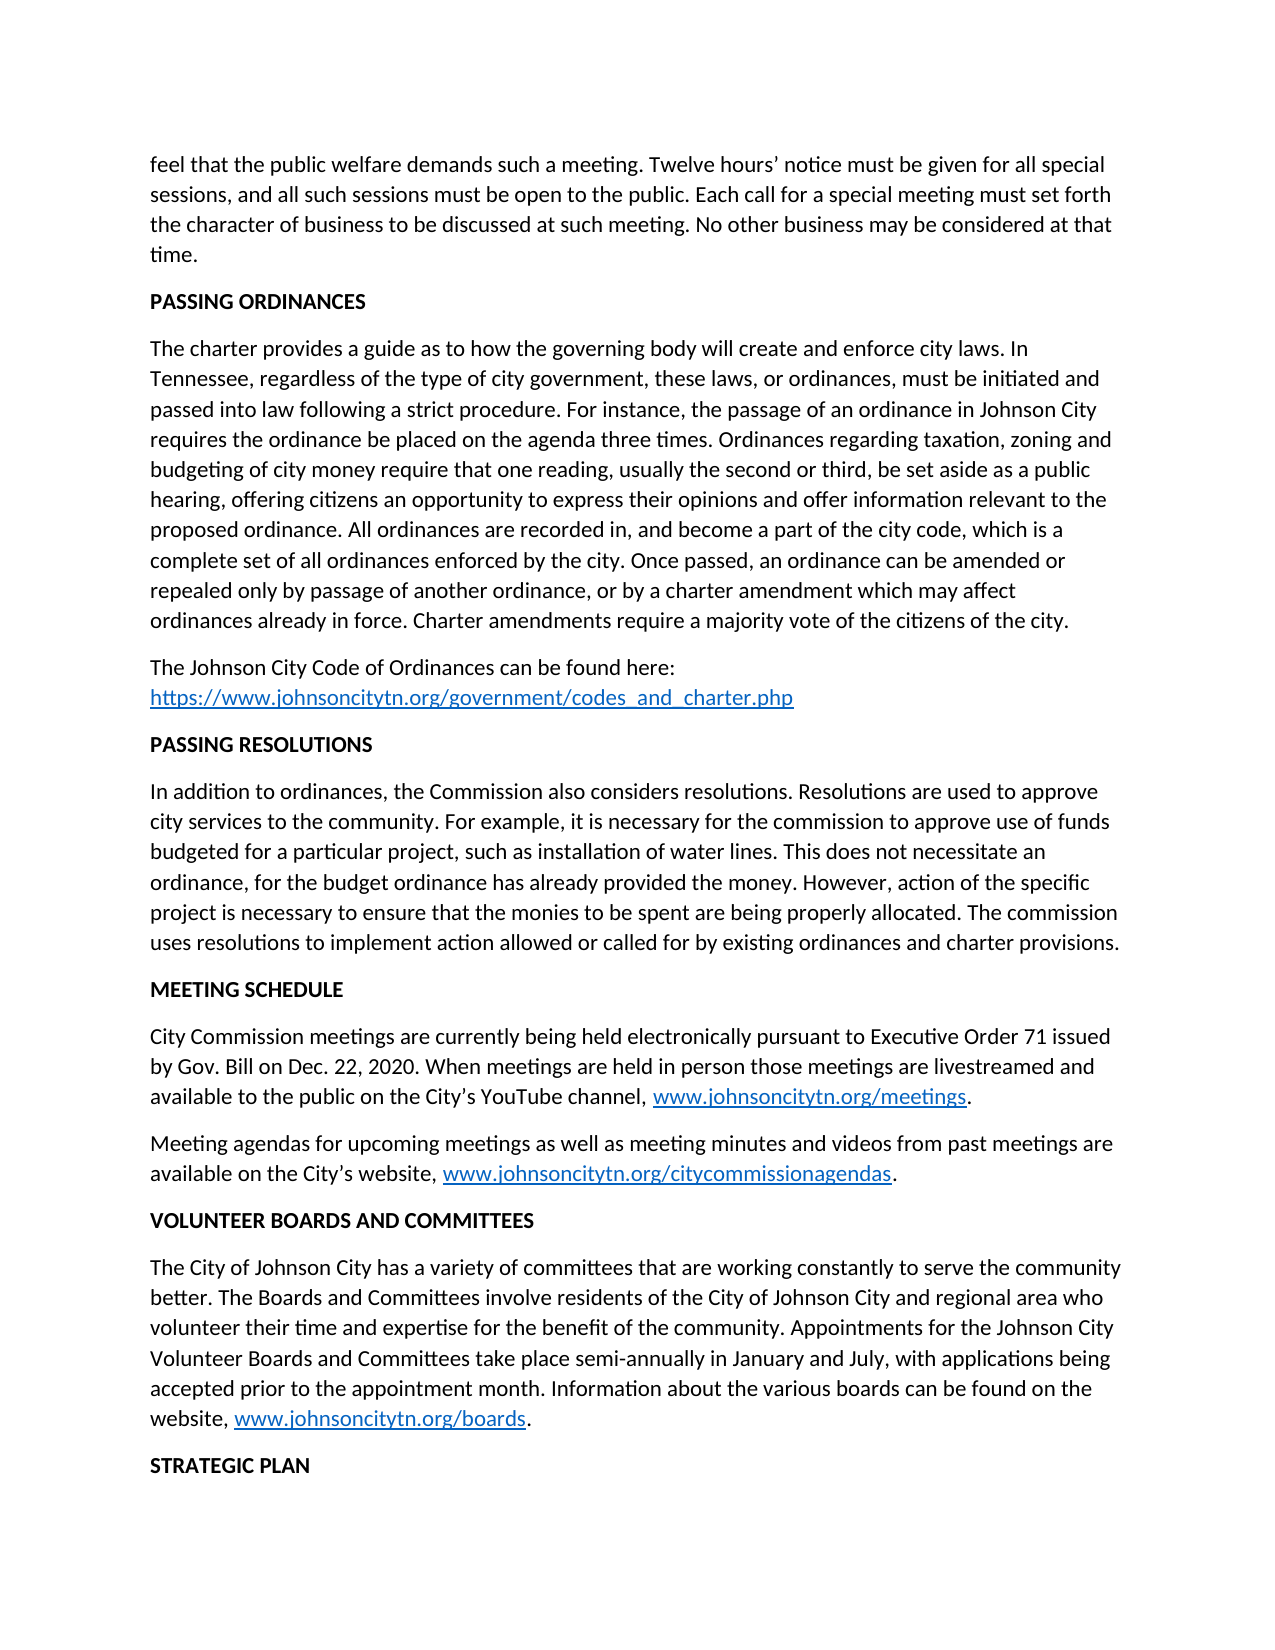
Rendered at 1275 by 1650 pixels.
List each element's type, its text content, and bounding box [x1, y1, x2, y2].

text City Commission meetings are currently being held electronically pursuant to Executive Order 71 issued by Gov. Bill on Dec. 22, 2020. When meetings are held in person those meetings are livestreamed and available to the public on the City’s YouTube channel, www.johnsoncitytn.org/meetings. [150, 1022, 1125, 1110]
text MEETING SCHEDULE [150, 975, 1125, 1003]
text VOLUNTEER BOARDS AND COMMITTEES [150, 1206, 1125, 1234]
text The Johnson City Code of Ordinances can be found here: https://www.johnsoncitytn.org/government/codes_and_charter.php [150, 653, 1125, 711]
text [150, 150, 1125, 269]
text In addition to ordinances, the Commission also considers resolutions. Resolutions are used to approve city services to the community. For example, it is necessary for the commission to approve use of funds budgeted for a particular project, such as installation of water lines. This does not necessitate an ordinance, for the budget ordinance has already provided the money. However, action of the specific project is necessary to ensure that the monies to be spent are being properly allocated. The commission uses resolutions to implement action allowed or called for by existing ordinances and charter provisions. [150, 777, 1125, 956]
text STRATEGIC PLAN [150, 1451, 1125, 1479]
text Meeting agendas for upcoming meetings as well as meeting minutes and videos from past meetings are available on the City’s website, www.johnsoncitytn.org/citycommissionagendas. [150, 1129, 1125, 1187]
text The City of Johnson City has a variety of committees that are working constantly to serve the community better. The Boards and Committees involve residents of the City of Johnson City and regional area who volunteer their time and expertise for the benefit of the community. Appointments for the Johnson City Volunteer Boards and Committees take place semi-annually in January and July, with applications being accepted prior to the appointment month. Information about the various boards can be found on the website, www.johnsoncitytn.org/boards. [150, 1253, 1125, 1432]
text PASSING RESOLUTIONS [150, 730, 1125, 758]
text The charter provides a guide as to how the governing body will create and enforce city laws. In Tennessee, regardless of the type of city government, these laws, or ordinances, must be initiated and passed into law following a strict procedure. For instance, the passage of an ordinance in Johnson City requires the ordinance be placed on the agenda three times. Ordinances regarding taxation, zoning and budgeting of city money require that one reading, usually the second or third, be set aside as a public hearing, offering citizens an opportunity to express their opinions and offer information relevant to the proposed ordinance. All ordinances are recorded in, and become a part of the city code, which is a complete set of all ordinances enforced by the city. Once passed, an ordinance can be amended or repealed only by passage of another ordinance, or by a charter amendment which may affect ordinances already in force. Charter amendments require a majority vote of the citizens of the city. [150, 334, 1125, 634]
text PASSING ORDINANCES [150, 287, 1125, 316]
